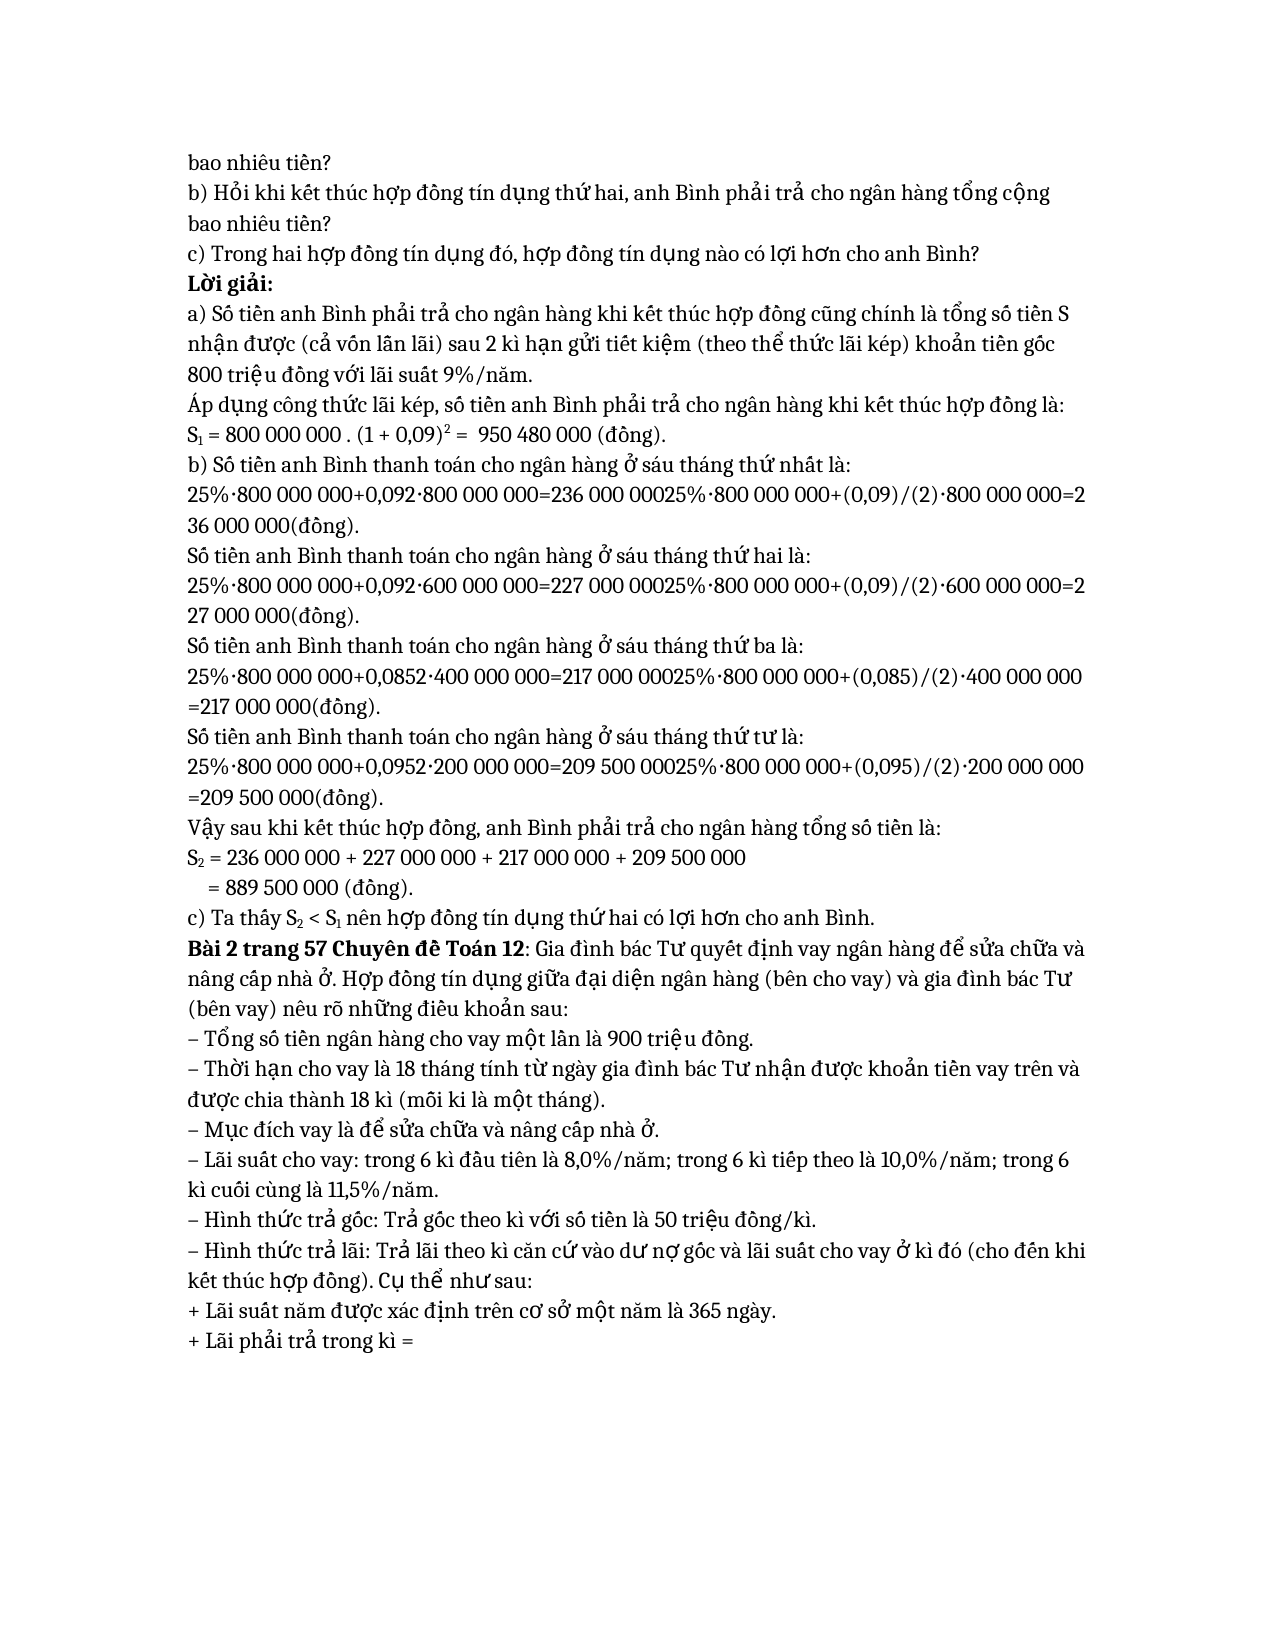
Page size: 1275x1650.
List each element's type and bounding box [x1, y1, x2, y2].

text [187, 150, 1087, 1354]
